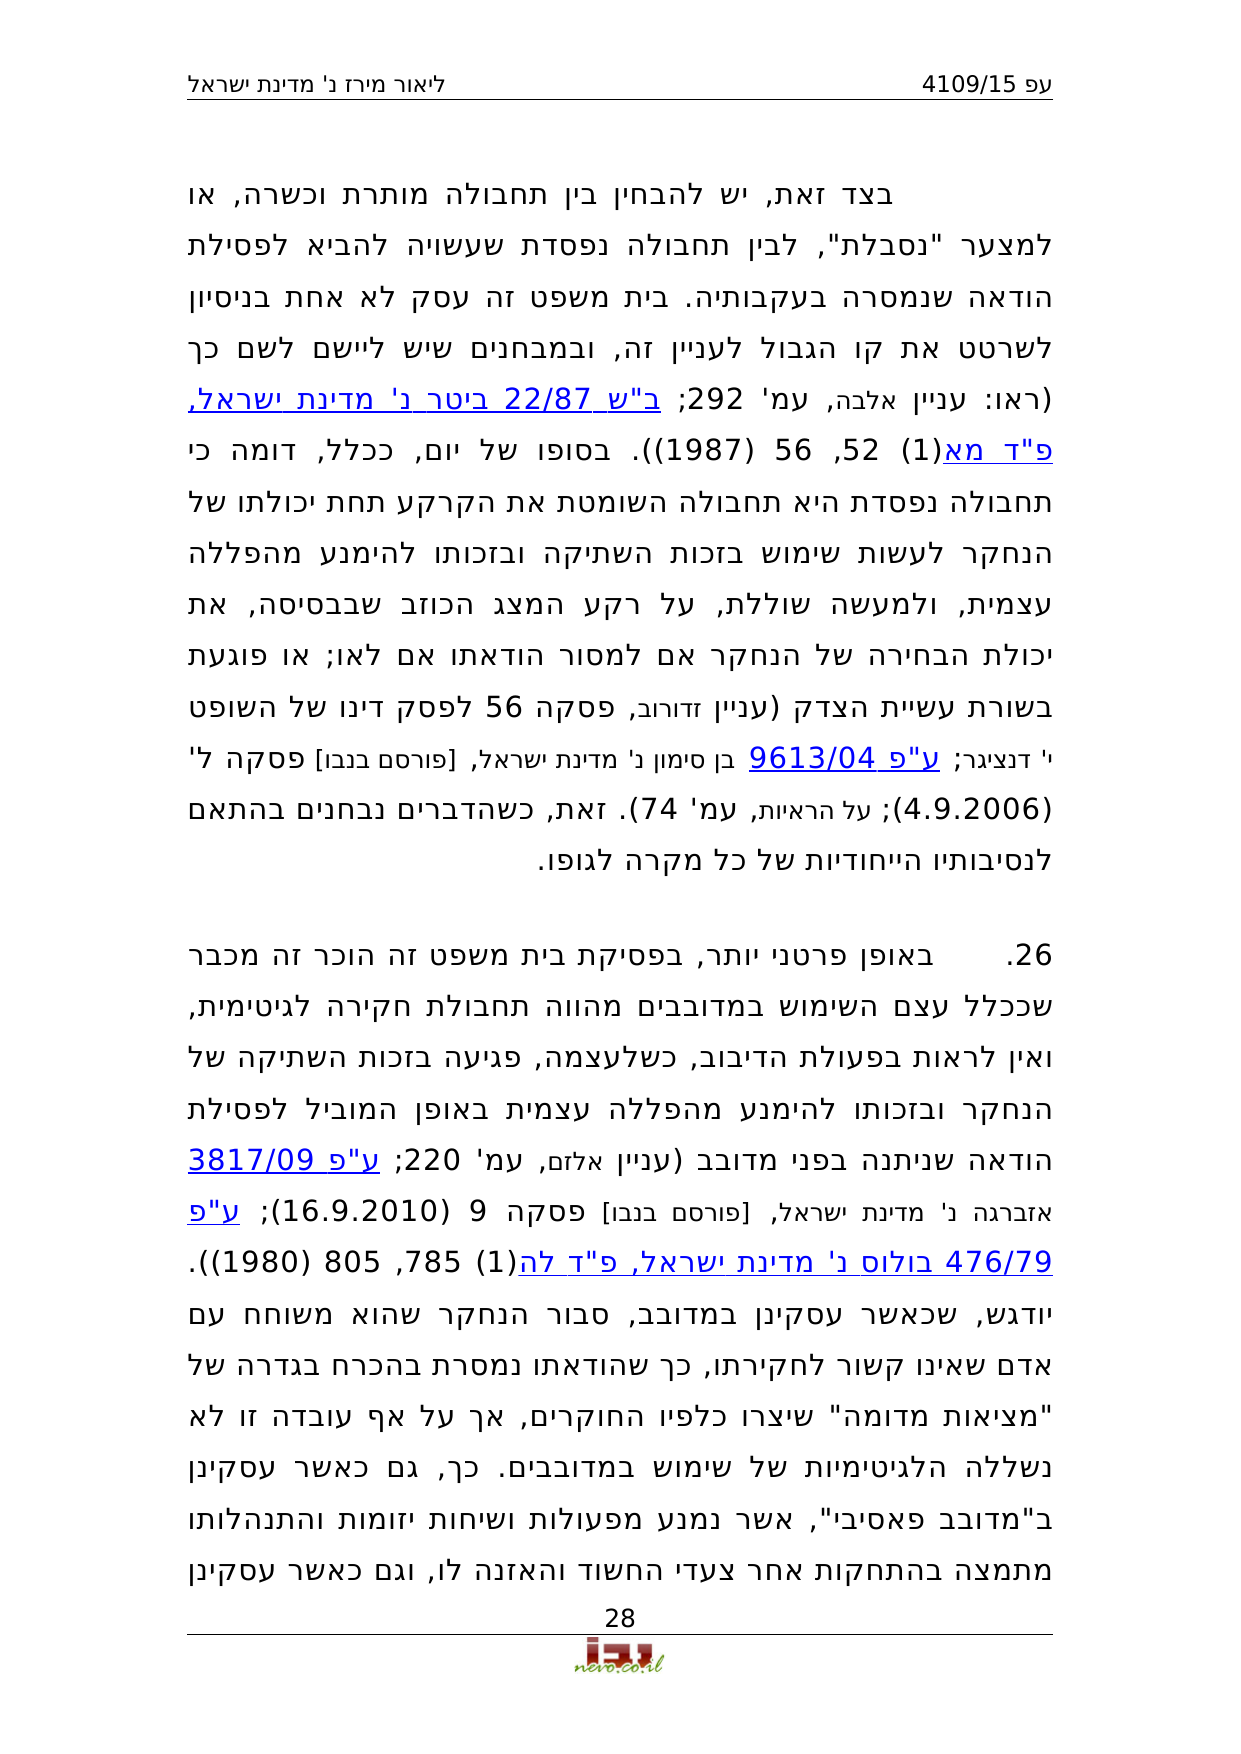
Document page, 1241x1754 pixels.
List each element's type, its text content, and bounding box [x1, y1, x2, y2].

text בצד זאת, יש להבחין בין תחבולה מותרת וכשרה, או למצער "נסבלת", לבין תחבולה נפסדת שעשויה להביא לפסילת הודאה שנמסרה בעקבותיה. בית משפט זה עסק לא אחת בניסיון לשרטט את קו הגבול לעניין זה, ובמבחנים שיש ליישם לשם כך (ראו: עניין אלבה, עמ' 292; ב"ש 22/87 ביטר נ' מדינת ישראל, פ"ד מא(1) 52, 56 (1987)). בסופו של יום, ככלל, דומה כי תחבולה נפסדת היא תחבולה השומטת את הקרקע תחת יכולתו של הנחקר לעשות שימוש בזכות השתיקה ובזכותו להימנע מהפללה עצמית, ולמעשה שוללת, על רקע המצג הכוזב שבבסיסה, את יכולת הבחירה של הנחקר אם למסור הודאתו אם לאו; או פוגעת בשורת עשיית הצדק (עניין זדורוב, פסקה 56 לפסק דינו של השופט י' דנציגר; ע"פ 9613/04‏ ‏בן סימון נ' מדינת ישראל, [פורסם בנבו] פסקה ל' (4.9.2006); על הראיות, עמ' 74). זאת, כשהדברים נבחנים בהתאם לנסיבותיו הייחודיות של כל מקרה לגופו. [187, 177, 1053, 878]
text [187, 938, 1053, 1587]
picture [574, 1637, 666, 1674]
